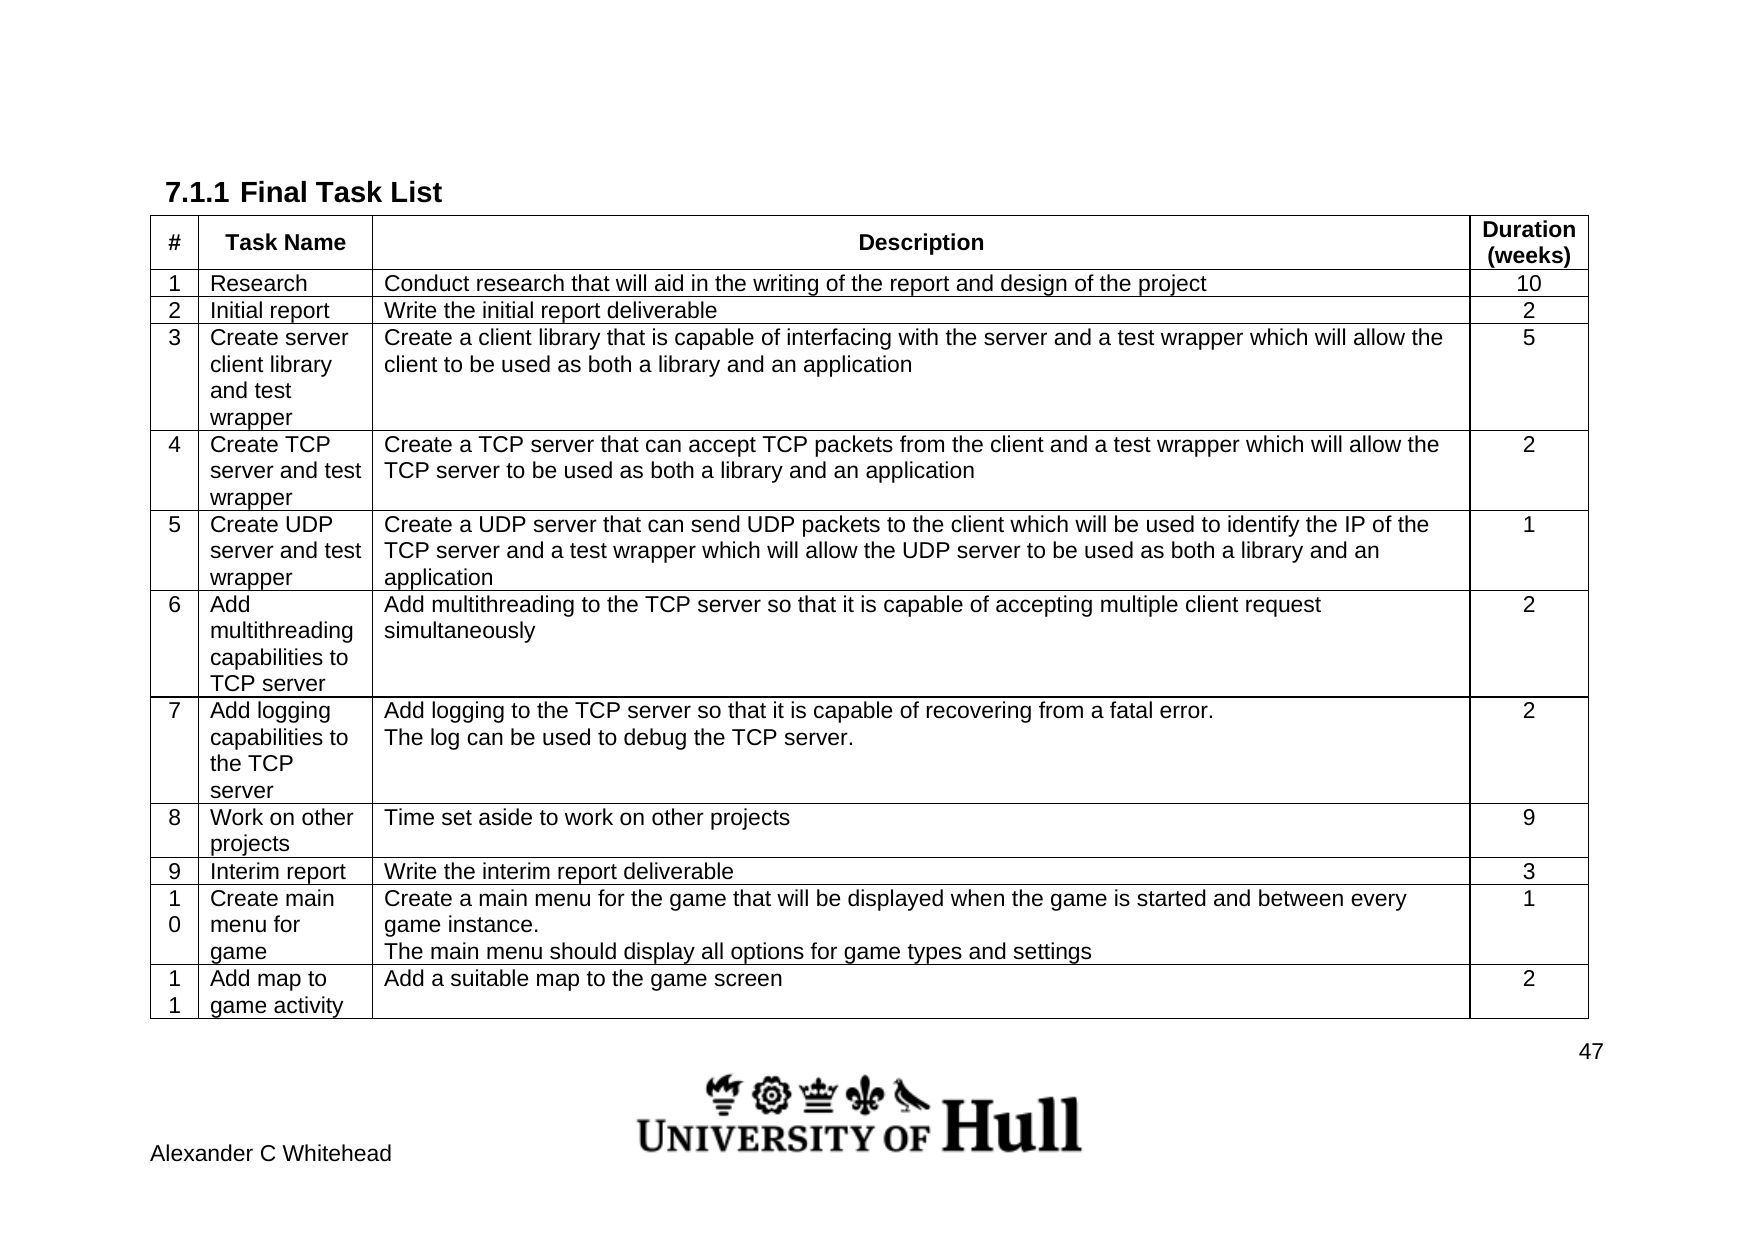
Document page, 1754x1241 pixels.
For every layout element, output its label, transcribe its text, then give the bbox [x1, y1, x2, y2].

table_cell Add multithreading capabilities to TCP server [199, 591, 372, 696]
table_header Duration (weeks) [1471, 216, 1588, 268]
table_cell 7 [151, 698, 198, 803]
table_cell 2 [151, 297, 198, 323]
table_cell 5 [1471, 324, 1588, 430]
table_cell 3 [1471, 858, 1588, 884]
table_header Task Name [199, 216, 372, 268]
table_cell 6 [151, 591, 198, 696]
table_cell Interim report [199, 858, 372, 884]
table_cell 3 [151, 324, 198, 430]
table_cell Research [199, 270, 372, 296]
table_cell Conduct research that will aid in the writing of the report and design of the project [373, 270, 1469, 296]
table_cell Create server client library and test wrapper [199, 324, 372, 430]
subtitle Final Task List [165, 175, 1604, 208]
table_cell 1 [1471, 885, 1588, 964]
table_cell 9 [1471, 804, 1588, 857]
picture [630, 1064, 1091, 1162]
table_cell 5 [151, 511, 198, 590]
table_cell Create a TCP server that can accept TCP packets from the client and a test wrapper which will allow the TCP server to be used as both a library and an application [373, 431, 1469, 510]
table_cell 11 [151, 965, 198, 1018]
table_cell 2 [1471, 297, 1588, 323]
table_cell 2 [1471, 591, 1588, 696]
table_cell Add map to game activity [199, 965, 372, 1018]
table_header # [151, 216, 198, 268]
table_cell Create TCP server and test wrapper [199, 431, 372, 510]
table_cell Create a main menu for the game that will be displayed when the game is started and between every game instance. The main menu should display all options for game types and settings [373, 885, 1469, 964]
table_cell Add logging to the TCP server so that it is capable of recovering from a fatal error. The log can be used to debug the TCP server. [373, 698, 1469, 803]
table_cell Add a suitable map to the game screen [373, 965, 1469, 1018]
table_cell 10 [1471, 270, 1588, 296]
table_cell Add logging capabilities to the TCP server [199, 698, 372, 803]
table_cell 2 [1471, 698, 1588, 803]
table_cell Add multithreading to the TCP server so that it is capable of accepting multiple client request simultaneously [373, 591, 1469, 696]
table_cell 1 [151, 270, 198, 296]
table_cell Time set aside to work on other projects [373, 804, 1469, 857]
table_cell 9 [151, 858, 198, 884]
table_cell 10 [151, 885, 198, 964]
table_cell 1 [1471, 511, 1588, 590]
table_cell 2 [1471, 431, 1588, 510]
table_cell Create main menu for game [199, 885, 372, 964]
table_header Description [373, 216, 1469, 268]
table_cell 2 [1471, 965, 1588, 1018]
table_cell 4 [151, 431, 198, 510]
table_cell Write the initial report deliverable [373, 297, 1469, 323]
table_cell Write the interim report deliverable [373, 858, 1469, 884]
table_cell 8 [151, 804, 198, 857]
table_cell Create UDP server and test wrapper [199, 511, 372, 590]
table_cell Initial report [199, 297, 372, 323]
table_cell Create a client library that is capable of interfacing with the server and a test wrapper which will allow the client to be used as both a library and an application [373, 324, 1469, 430]
table_cell Create a UDP server that can send UDP packets to the client which will be used to identify the IP of the TCP server and a test wrapper which will allow the UDP server to be used as both a library and an application [373, 511, 1469, 590]
table_cell Work on other projects [199, 804, 372, 857]
